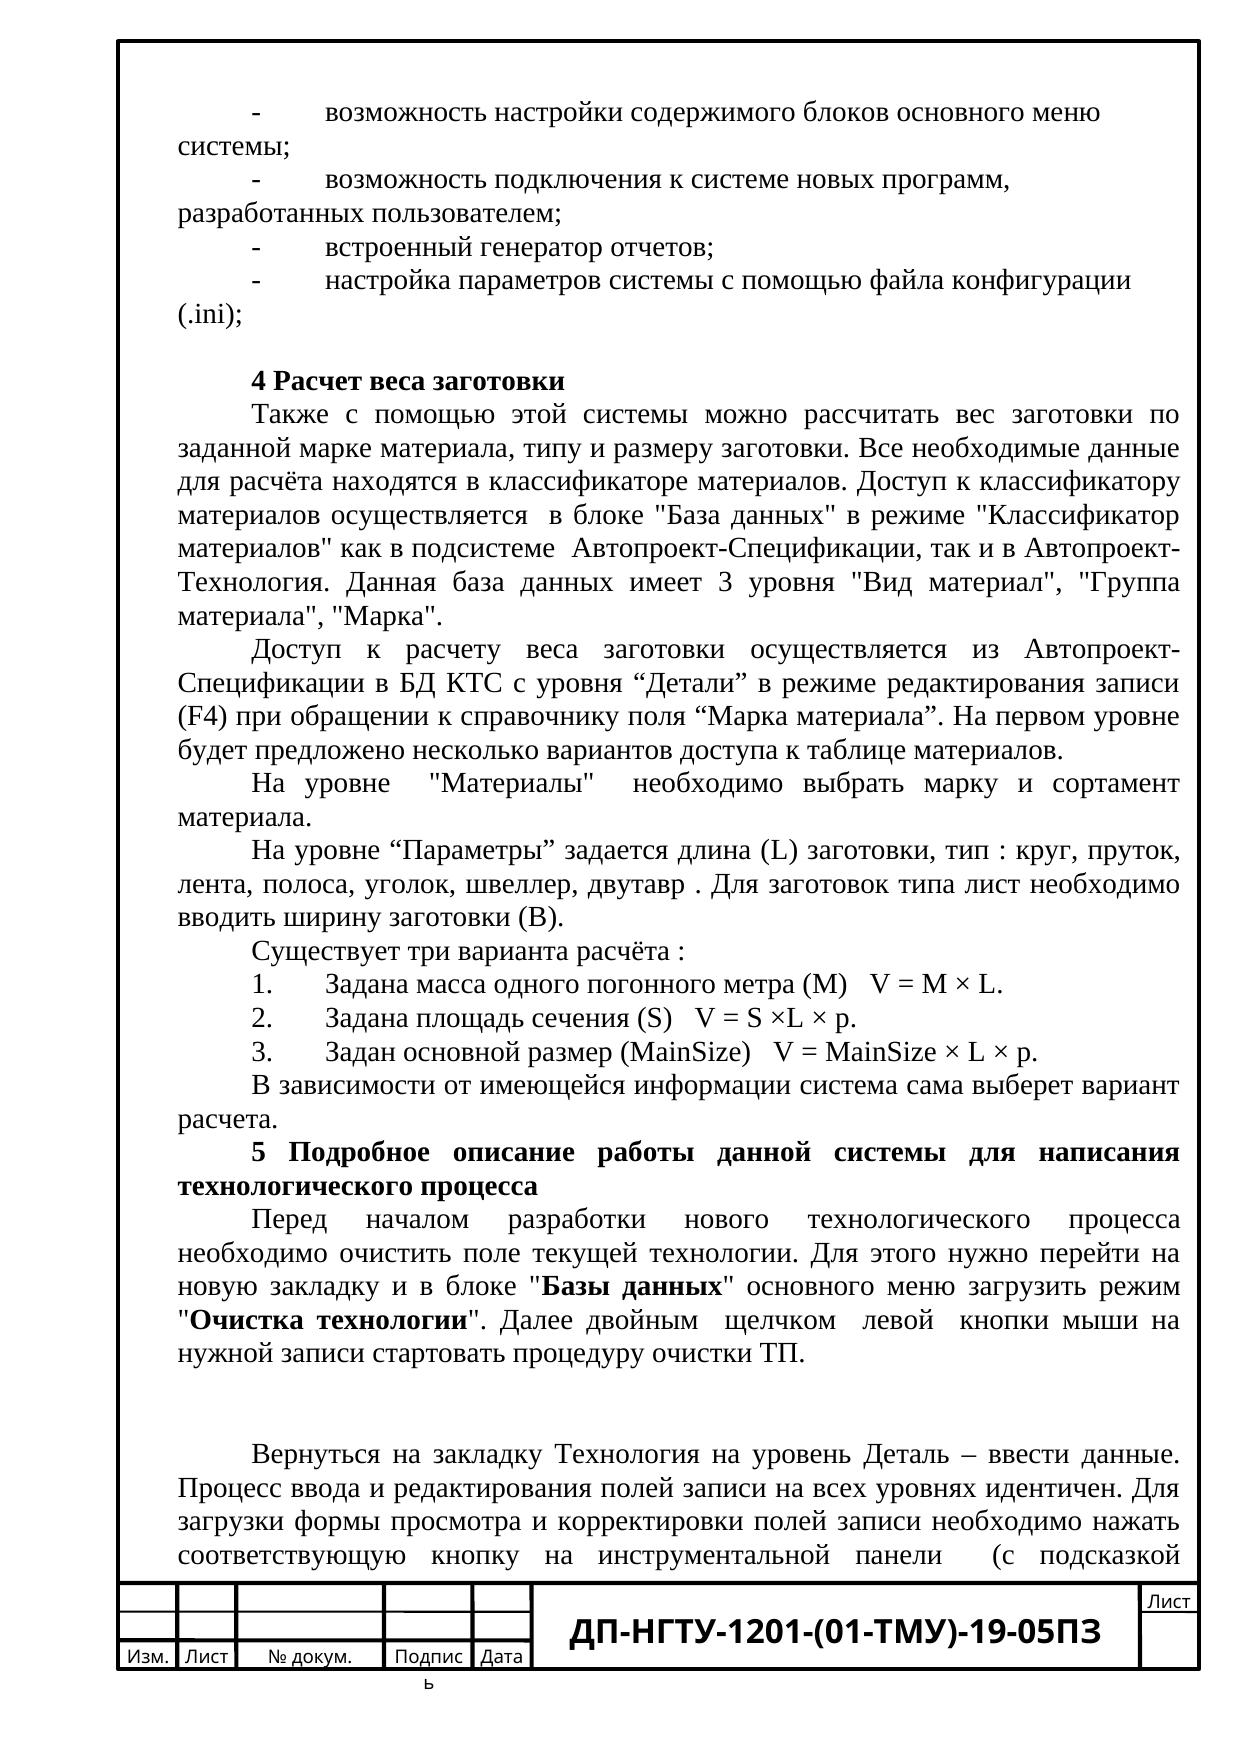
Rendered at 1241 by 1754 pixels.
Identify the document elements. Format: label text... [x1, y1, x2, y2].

text На уровне “Параметры” задается длина (L) заготовки, тип : круг, пруток, лента, полоса, уголок, швеллер, двутавр . Для заготовок типа лист необходимо вводить ширину заготовки (B). [177, 832, 1181, 933]
text Доступ к расчету веса заготовки осуществляется из Автопроект-Спецификации в БД КТС с уровня “Детали” в режиме редактирования записи (F4) при обращении к справочнику поля “Марка материала”. На первом уровне будет предложено несколько вариантов доступа к таблице материалов. [177, 631, 1181, 765]
text На уровне "Материалы" необходимо выбрать марку и сортамент материала. [177, 765, 1181, 832]
list возможность подключения к системе новых программ, разработанных пользователем; [177, 162, 1181, 229]
text Перед началом разработки нового технологического процесса необходимо очистить поле текущей технологии. Для этого нужно перейти на новую закладку и в блоке "Базы данных" основного меню загрузить режим "Очистка технологии". Далее двойным щелчком левой кнопки мыши на нужной записи стартовать процедуру очистки ТП. [177, 1201, 1181, 1369]
list встроенный генератор отчетов; [177, 229, 1181, 262]
list Задана масса одного погонного метра (M) V = M × L. [177, 967, 1181, 1000]
list Задана площадь сечения (S) V = S ×L × p. [177, 1000, 1181, 1034]
text 5 Подробное описание работы данной системы для написания технологического процесса [177, 1134, 1181, 1201]
list Задан основной размер (MainSize) V = MainSize × L × p. [177, 1034, 1181, 1067]
list настройка параметров системы с помощью файла конфигурации (.ini); [177, 262, 1181, 329]
text 4 Расчет веса заготовки [177, 363, 1181, 396]
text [177, 1436, 1181, 1570]
list возможность настройки содержимого блоков основного меню системы; [177, 94, 1181, 162]
text Также с помощью этой системы можно рассчитать вес заготовки по заданной марке материала, типу и размеру заготовки. Все необходимые данные для расчёта находятся в классификаторе материалов. Доступ к классификатору материалов осуществляется в блоке "База данных" в режиме "Классификатор материалов" как в подсистеме Автопроект-Спецификации, так и в Автопроект-Технология. Данная база данных имеет 3 уровня "Вид материал", "Группа материала", "Марка". [177, 396, 1181, 631]
text Существует три варианта расчёта : [177, 933, 1181, 967]
text В зависимости от имеющейся информации система сама выберет вариант расчета. [177, 1067, 1181, 1134]
